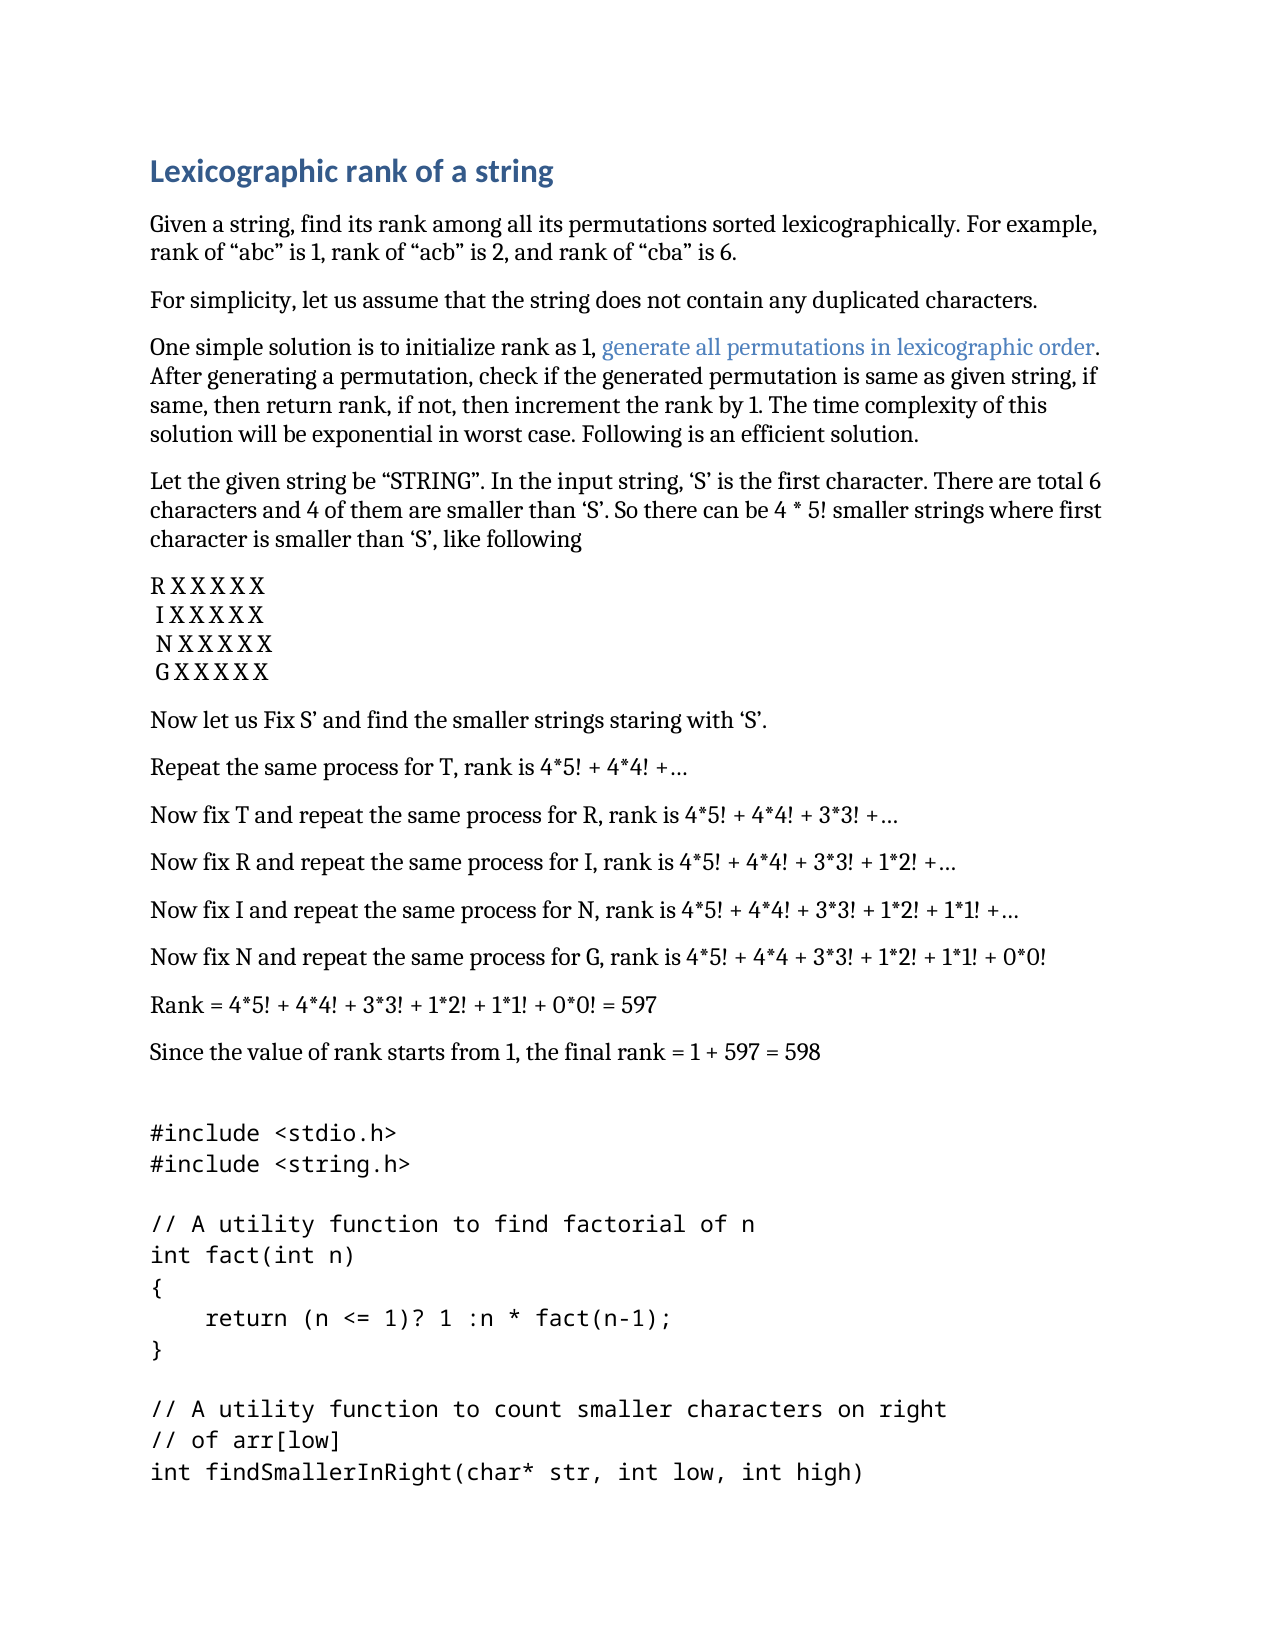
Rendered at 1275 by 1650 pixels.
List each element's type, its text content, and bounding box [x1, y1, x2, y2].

text Now fix T and repeat the same process for R, rank is 4*5! + 4*4! + 3*3! +… [150, 801, 1125, 829]
text Since the value of rank starts from 1, the final rank = 1 + 597 = 598 [150, 1038, 1125, 1067]
text Now fix R and repeat the same process for I, rank is 4*5! + 4*4! + 3*3! + 1*2! +… [150, 848, 1125, 877]
text Given a string, find its rank among all its permutations sorted lexicographically. For example, rank of “abc” is 1, rank of “acb” is 2, and rank of “cba” is 6. [150, 209, 1125, 267]
text For simplicity, let us assume that the string does not contain any duplicated characters. [150, 286, 1125, 314]
text Now fix I and repeat the same process for N, rank is 4*5! + 4*4! + 3*3! + 1*2! + 1*1! +… [150, 896, 1125, 924]
text One simple solution is to initialize rank as 1, generate all permutations in lexicographic order. After generating a permutation, check if the generated permutation is same as given string, if same, then return rank, if not, then increment the rank by 1. The time complexity of this solution will be exponential in worst case. Following is an efficient solution. [150, 333, 1125, 448]
text Now fix N and repeat the same process for G, rank is 4*5! + 4*4 + 3*3! + 1*2! + 1*1! + 0*0! [150, 943, 1125, 972]
text Now let us Fix S’ and find the smaller strings staring with ‘S’. [150, 706, 1125, 734]
text Rank = 4*5! + 4*4! + 3*3! + 1*2! + 1*1! + 0*0! = 597 [150, 991, 1125, 1019]
text R X X X X X I X X X X X N X X X X X G X X X X X [150, 572, 1125, 687]
text Repeat the same process for T, rank is 4*5! + 4*4! +… [150, 753, 1125, 782]
text Let the given string be “STRING”. In the input string, ‘S’ is the first character. There are total 6 characters and 4 of them are smaller than ‘S’. So there can be 4 * 5! smaller strings where first character is smaller than ‘S’, like following [150, 467, 1125, 553]
subtitle Lexicographic rank of a string [150, 150, 1125, 191]
